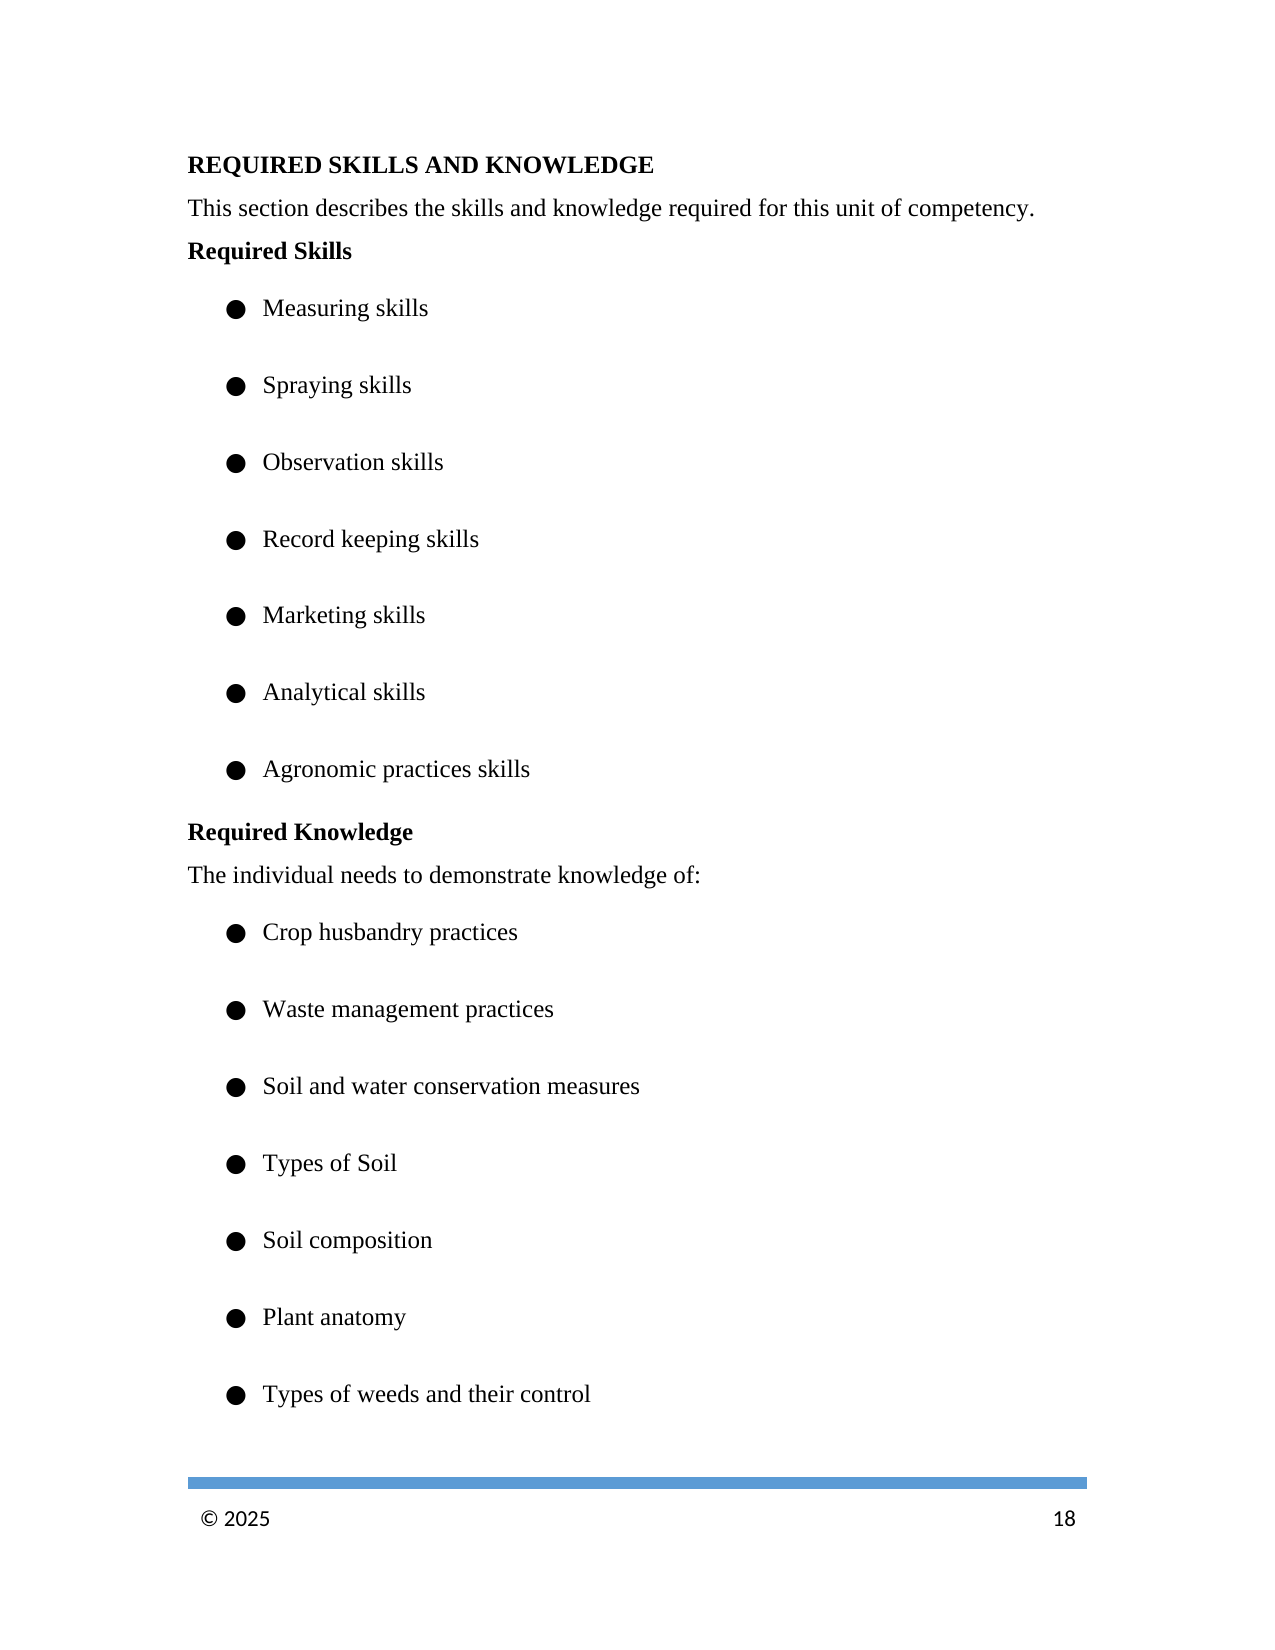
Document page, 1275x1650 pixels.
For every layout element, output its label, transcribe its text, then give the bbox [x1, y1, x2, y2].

list Soil and water conservation measures [225, 1057, 1087, 1109]
list Observation skills [225, 433, 1087, 484]
text Required Knowledge [187, 817, 1087, 846]
list Crop husbandry practices [225, 904, 1087, 955]
list Soil composition [225, 1211, 1087, 1262]
list Record keeping skills [225, 510, 1087, 561]
text REQUIRED SKILLS AND KNOWLEDGE [187, 150, 1087, 179]
list Plant anatomy [225, 1288, 1087, 1339]
list Types of Soil [225, 1134, 1087, 1186]
list Waste management practices [225, 981, 1087, 1032]
text This section describes the skills and knowledge required for this unit of competency. [187, 193, 1087, 222]
list Marketing skills [225, 587, 1087, 638]
list Spraying skills [225, 356, 1087, 407]
list Agronomic practices skills [225, 741, 1087, 792]
list Analytical skills [225, 664, 1087, 715]
list Types of weeds and their control [225, 1365, 1087, 1416]
list Measuring skills [225, 279, 1087, 331]
text The individual needs to demonstrate knowledge of: [187, 861, 1087, 889]
text Required Skills [187, 236, 1087, 265]
